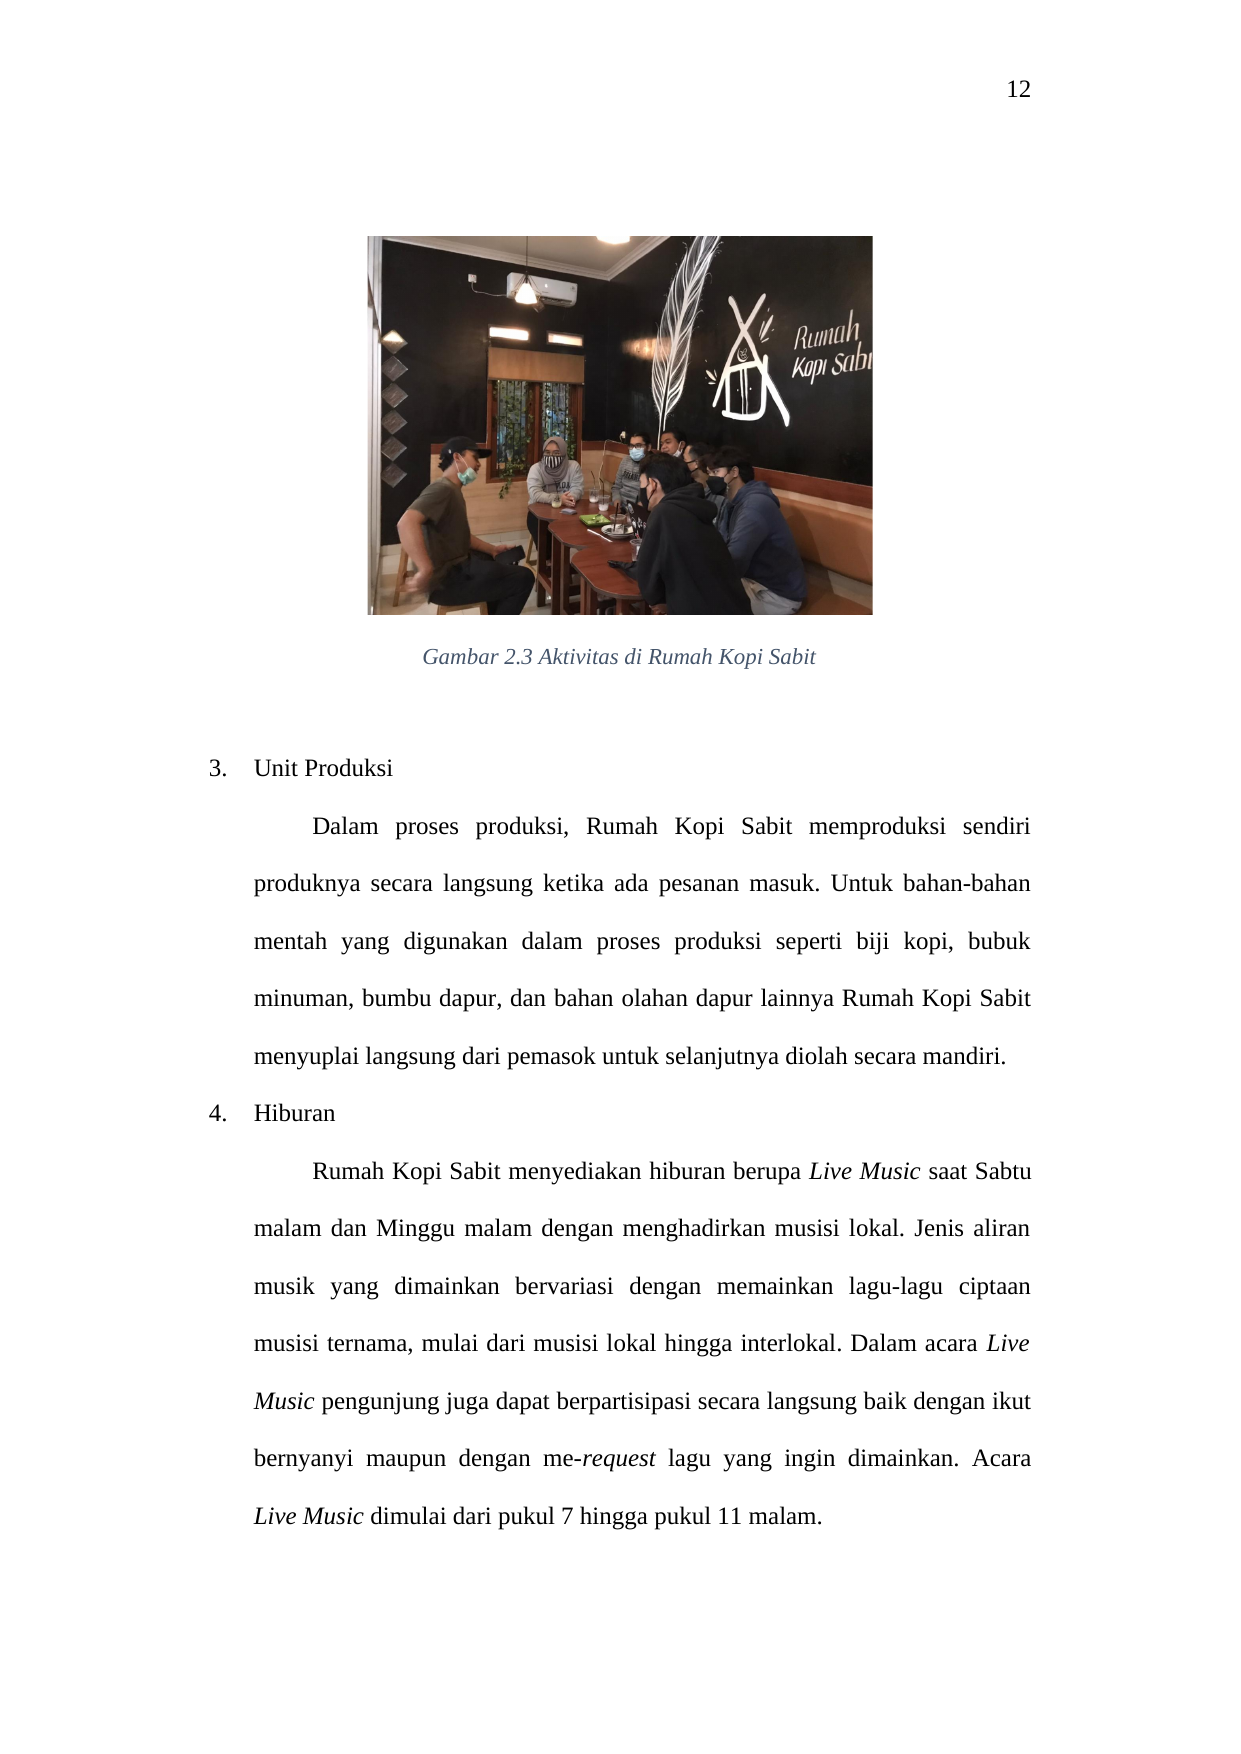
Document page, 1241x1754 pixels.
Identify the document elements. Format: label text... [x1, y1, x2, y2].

picture [367, 236, 873, 615]
list Unit Produksi [208, 753, 1032, 782]
list Rumah Kopi Sabit menyediakan hiburan berupa Live Music saat Sabtu malam dan Minggu malam dengan menghadirkan musisi lokal. Jenis aliran musik yang dimainkan bervariasi dengan memainkan lagu-lagu ciptaan musisi ternama, mulai dari musisi lokal hingga interlokal. Dalam acara Live Music pengunjung juga dapat berpartisipasi secara langsung baik dengan ikut bernyanyi maupun dengan me-request lagu yang ingin dimainkan. Acara Live Music dimulai dari pukul 7 hingga pukul 11 malam. [253, 1156, 1032, 1529]
list Hiburan [208, 1098, 1032, 1127]
text Gambar 2.3 Aktivitas di Rumah Kopi Sabit [208, 643, 1032, 669]
list Dalam proses produksi, Rumah Kopi Sabit memproduksi sendiri produknya secara langsung ketika ada pesanan masuk. Untuk bahan-bahan mentah yang digunakan dalam proses produksi seperti biji kopi, bubuk minuman, bumbu dapur, dan bahan olahan dapur lainnya Rumah Kopi Sabit menyuplai langsung dari pemasok untuk selanjutnya diolah secara mandiri. [253, 811, 1032, 1069]
